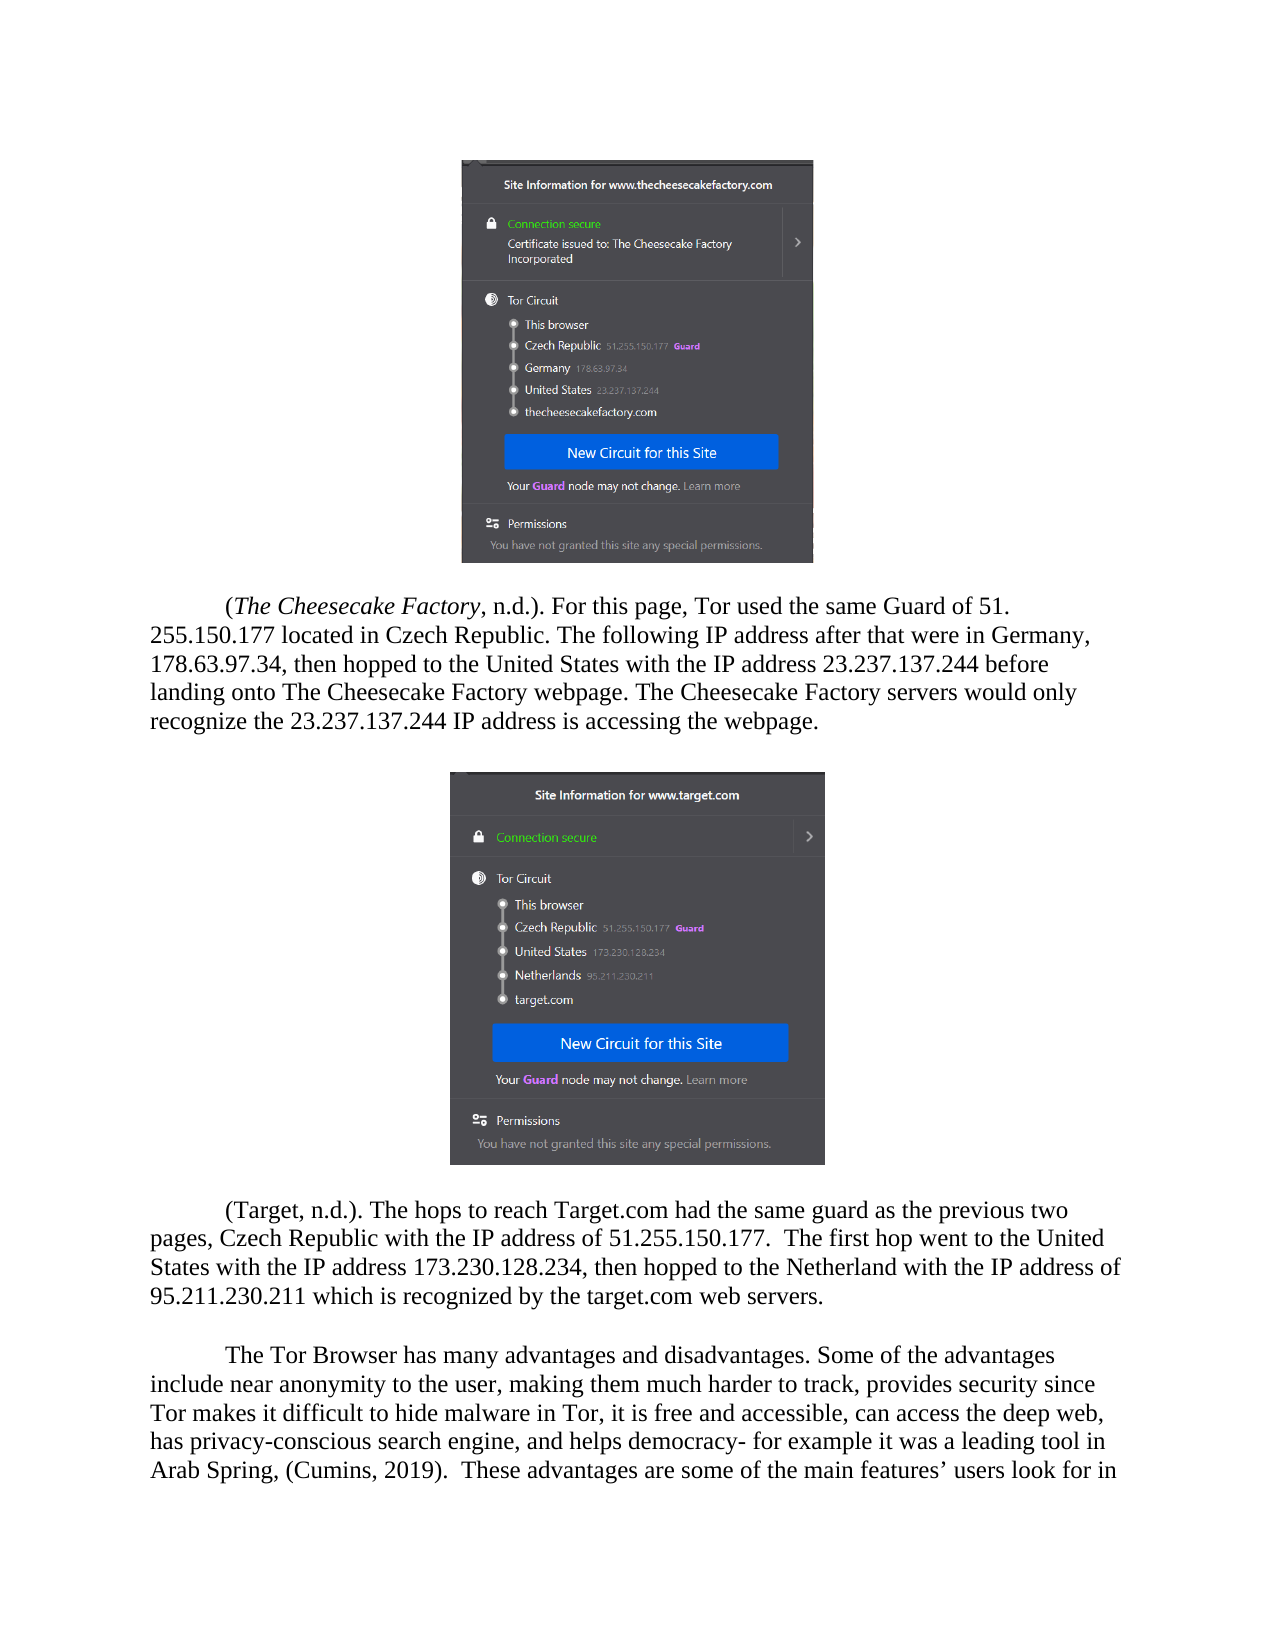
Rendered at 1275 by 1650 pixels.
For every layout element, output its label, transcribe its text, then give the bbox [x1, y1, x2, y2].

text (Target, n.d.). The hops to reach Target.com had the same guard as the previous two pages, Czech Republic with the IP address of 51.255.150.177. The first hop went to the United States with the IP address 173.230.128.234, then hopped to the Netherland with the IP address of 95.211.230.211 which is recognized by the target.com web servers. [150, 1195, 1125, 1310]
picture [461, 160, 814, 563]
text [150, 1340, 1125, 1484]
text (The Cheesecake Factory, n.d.). For this page, Tor used the same Guard of 51. 255.150.177 located in Czech Republic. The following IP address after that were in Germany, 178.63.97.34, then hopped to the United States with the IP address 23.237.137.244 before landing onto The Cheesecake Factory webpage. The Cheesecake Factory servers would only recognize the 23.237.137.244 IP address is accessing the webpage. [150, 591, 1125, 735]
picture [450, 772, 825, 1165]
